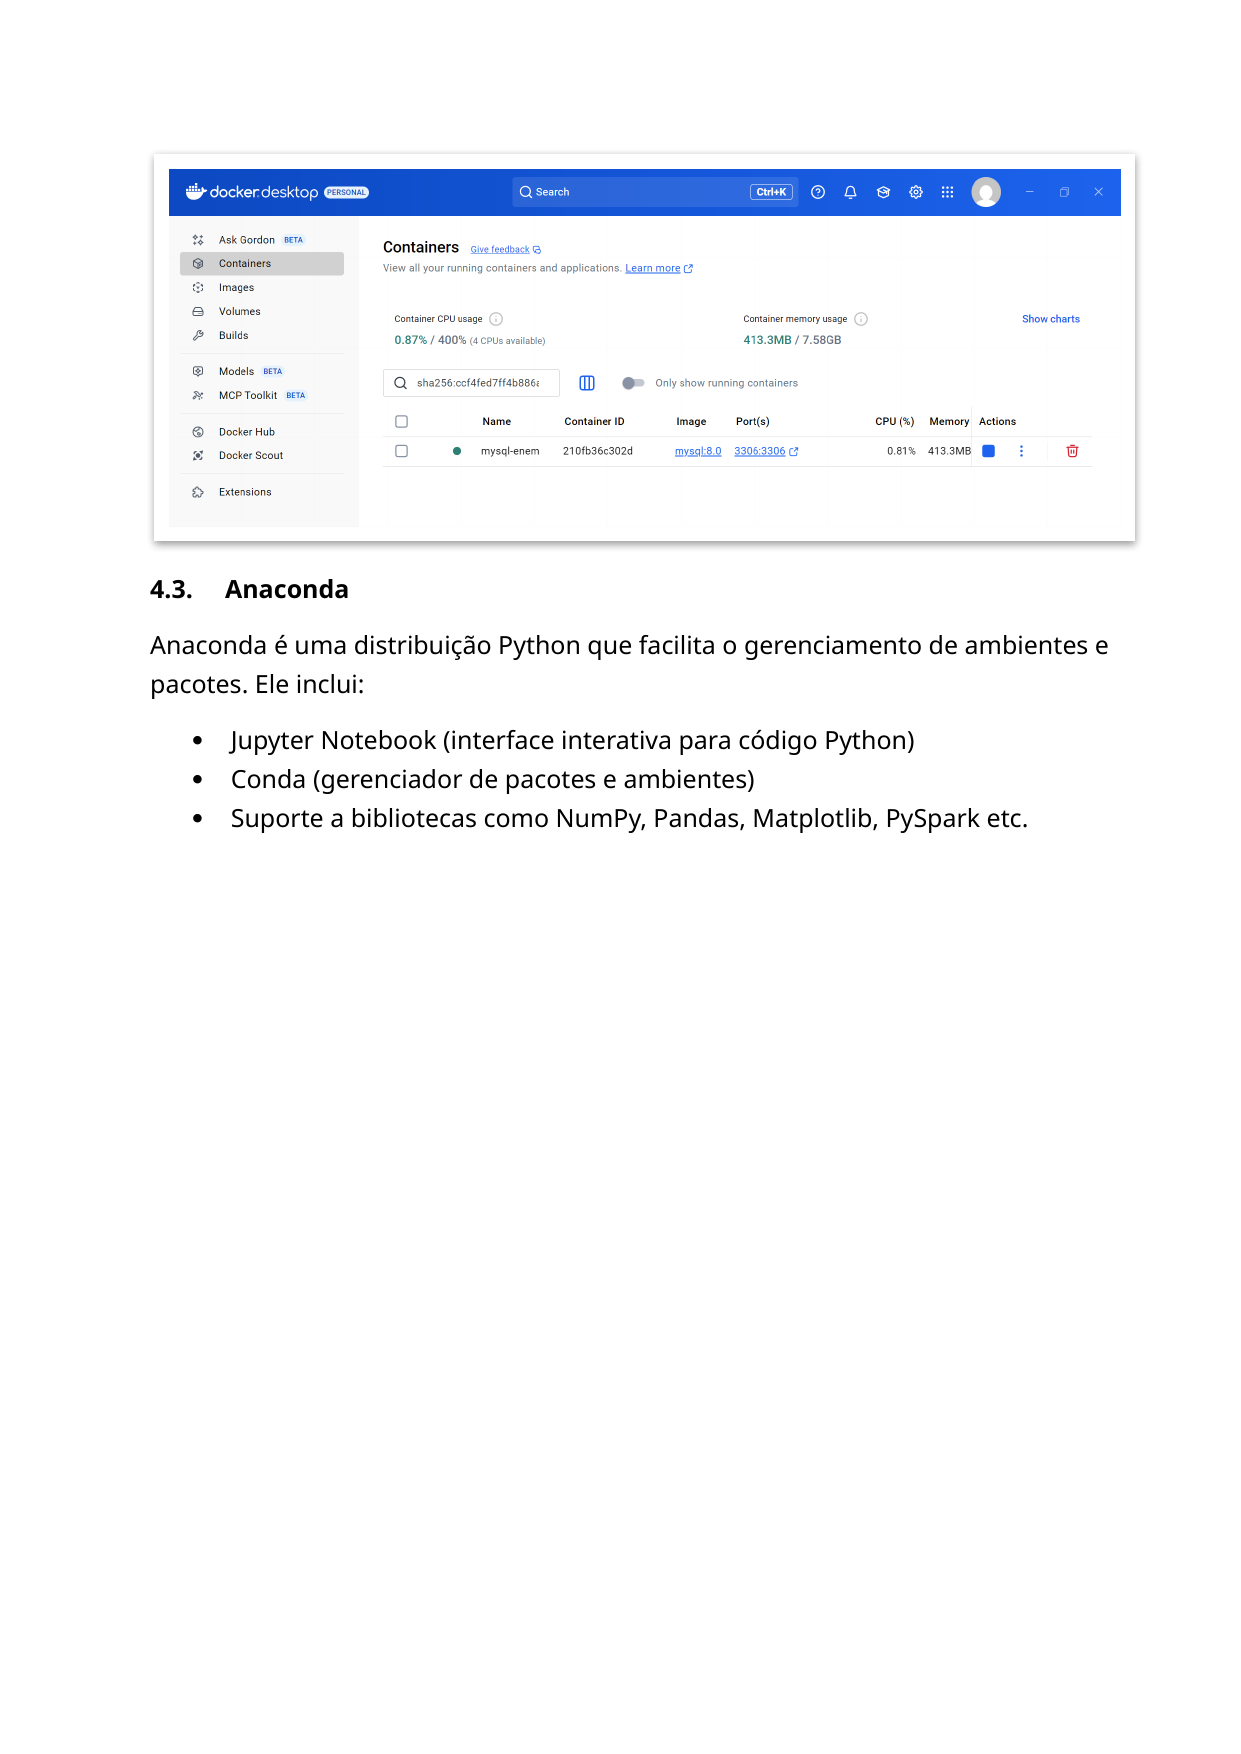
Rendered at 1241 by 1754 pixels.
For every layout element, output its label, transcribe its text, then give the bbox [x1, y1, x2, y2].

list Suporte a bibliotecas como NumPy, Pandas, Matplotlib, PySpark etc. [193, 801, 1128, 835]
list Conda (gerenciador de pacotes e ambientes) [193, 762, 1128, 796]
text Anaconda é uma distribuição Python que facilita o gerenciamento de ambientes e pacotes. Ele inclui: [150, 628, 1128, 701]
list Jupyter Notebook (interface interativa para código Python) [193, 723, 1128, 757]
picture [169, 169, 1121, 527]
list Anaconda [150, 572, 1128, 606]
